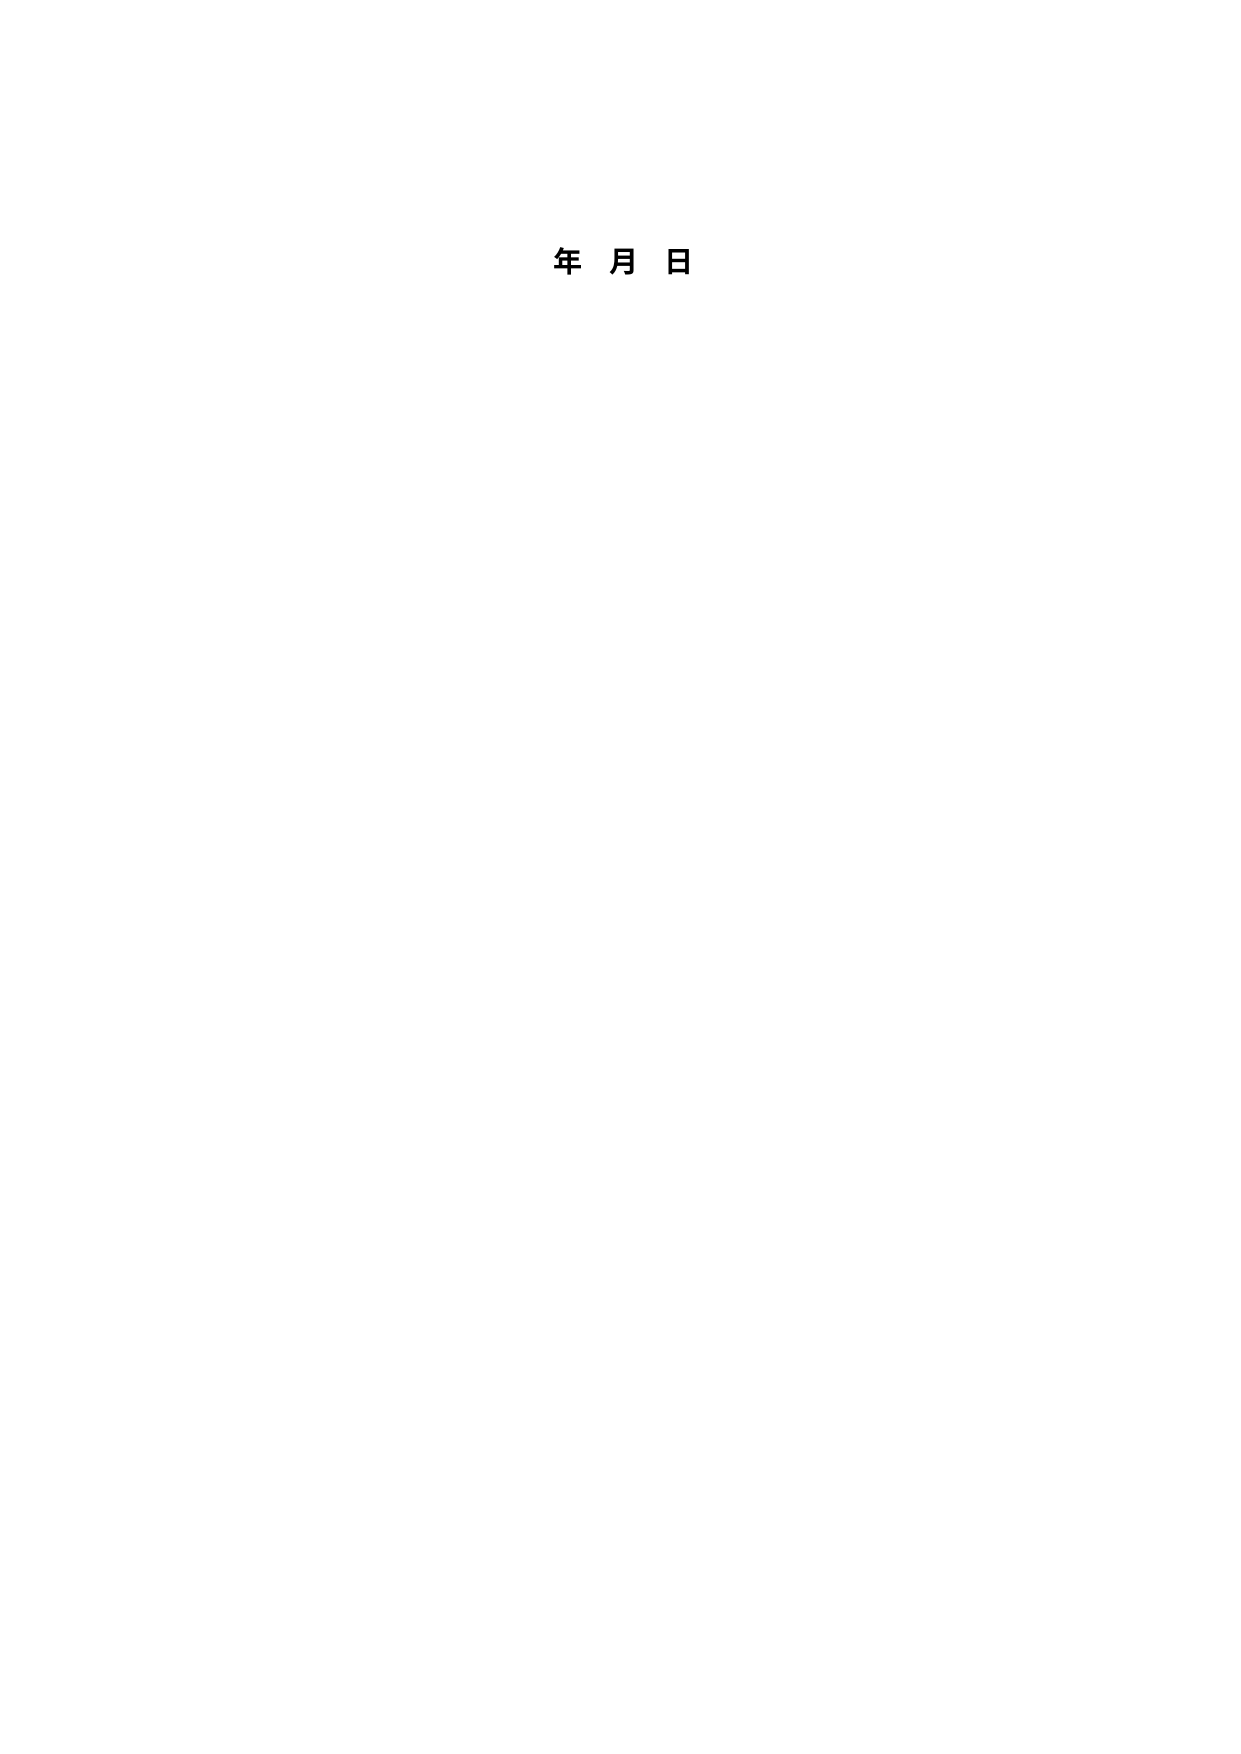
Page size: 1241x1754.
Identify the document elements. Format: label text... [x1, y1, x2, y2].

text 年 月 日 [187, 227, 1038, 292]
